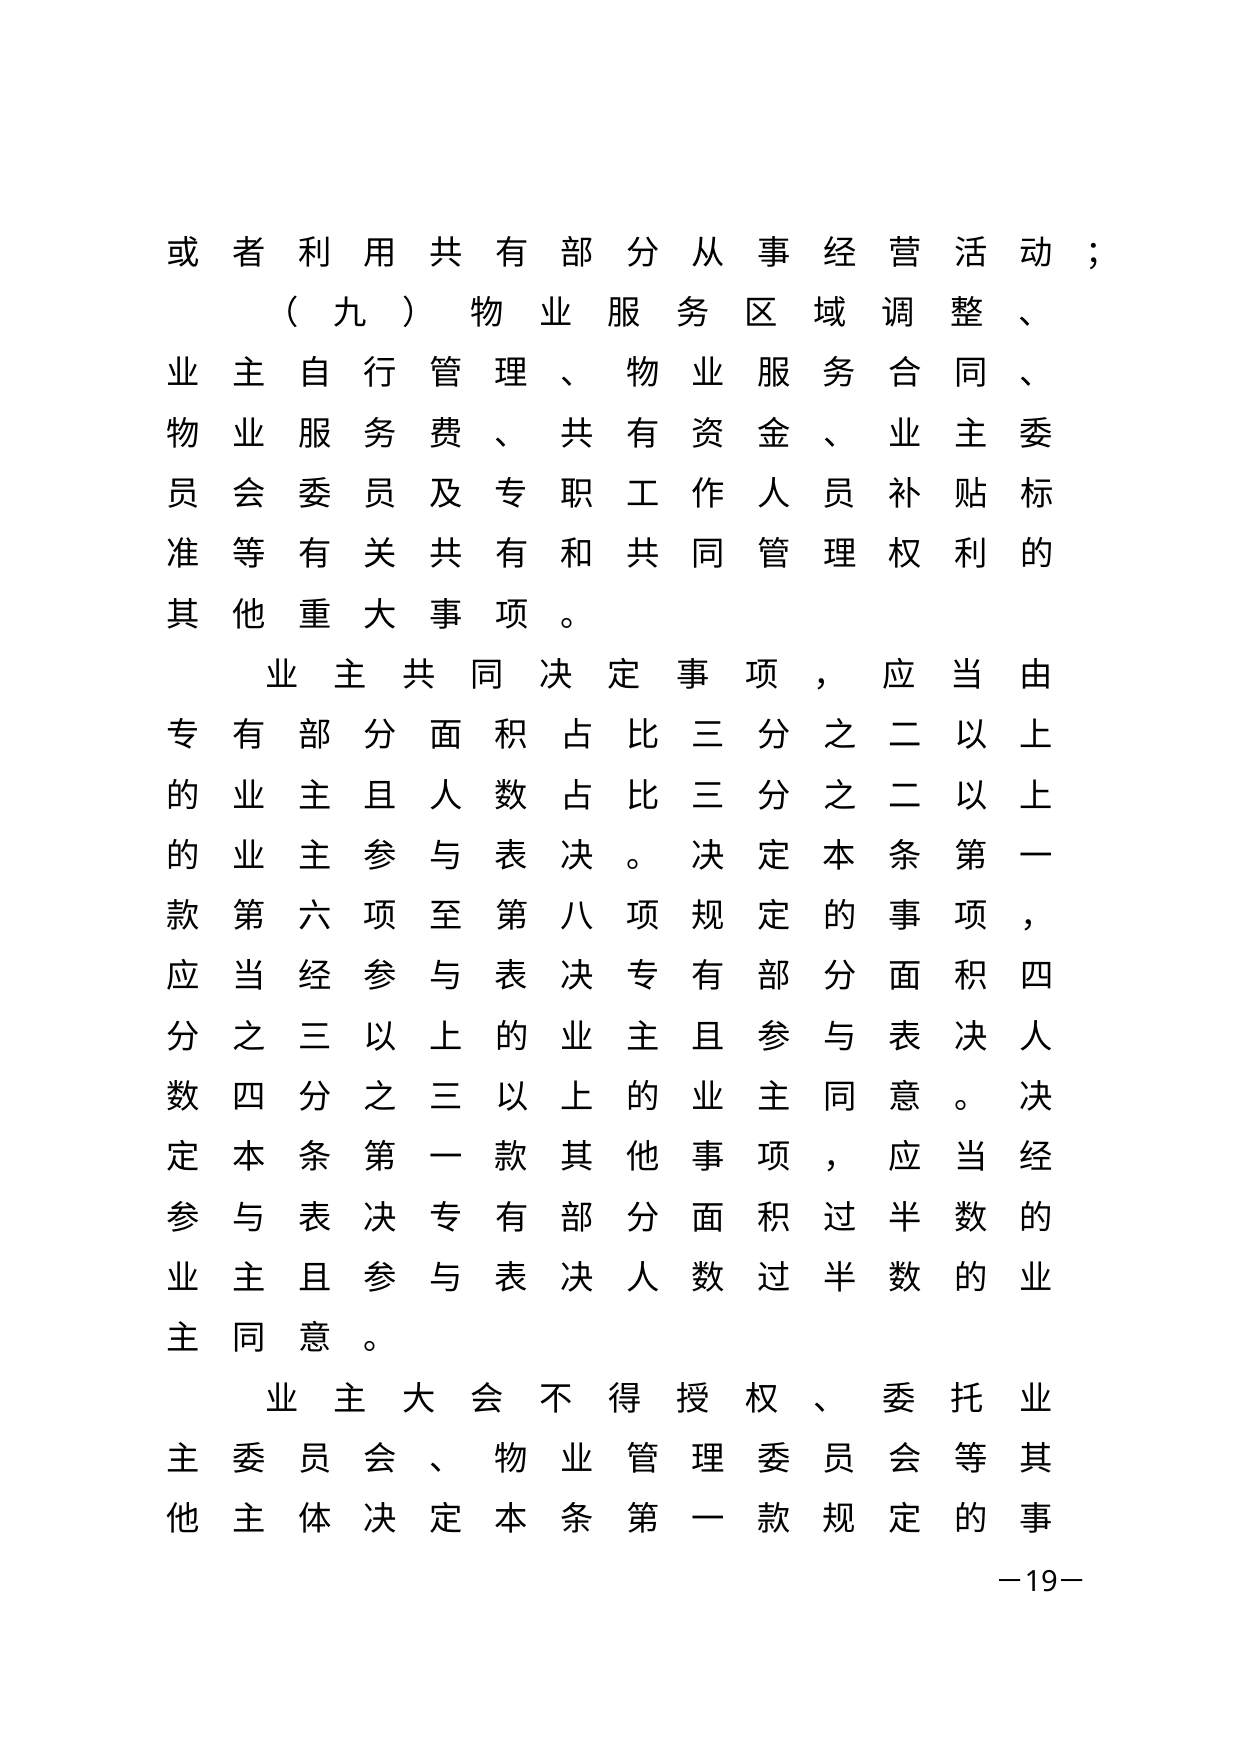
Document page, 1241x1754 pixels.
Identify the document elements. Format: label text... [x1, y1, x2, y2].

text （八）改变共有部分的用途或者利用共有部分从事经营活动； [167, 219, 1085, 280]
text （九）物业服务区域调整、业主自行管理、物业服务合同、物业服务费、共有资金、业主委员会委员及专职工作人员补贴标准等有关共有和共同管理权利的其他重大事项。 [167, 280, 1085, 642]
text 业主大会不得授权、委托业主委员会、物业管理委员会等其他主体决定本条第一款规定的事项。 [167, 1365, 1085, 1546]
text 业主共同决定事项，应当由专有部分面积占比三分之二以上的业主且人数占比三分之二以上的业主参与表决。决定本条第一款第六项至第八项规定的事项，应当经参与表决专有部分面积四分之三以上的业主且参与表决人数四分之三以上的业主同意。决定本条第一款其他事项，应当经参与表决专有部分面积过半数的业主且参与表决人数过半数的业主同意。 [167, 642, 1085, 1365]
